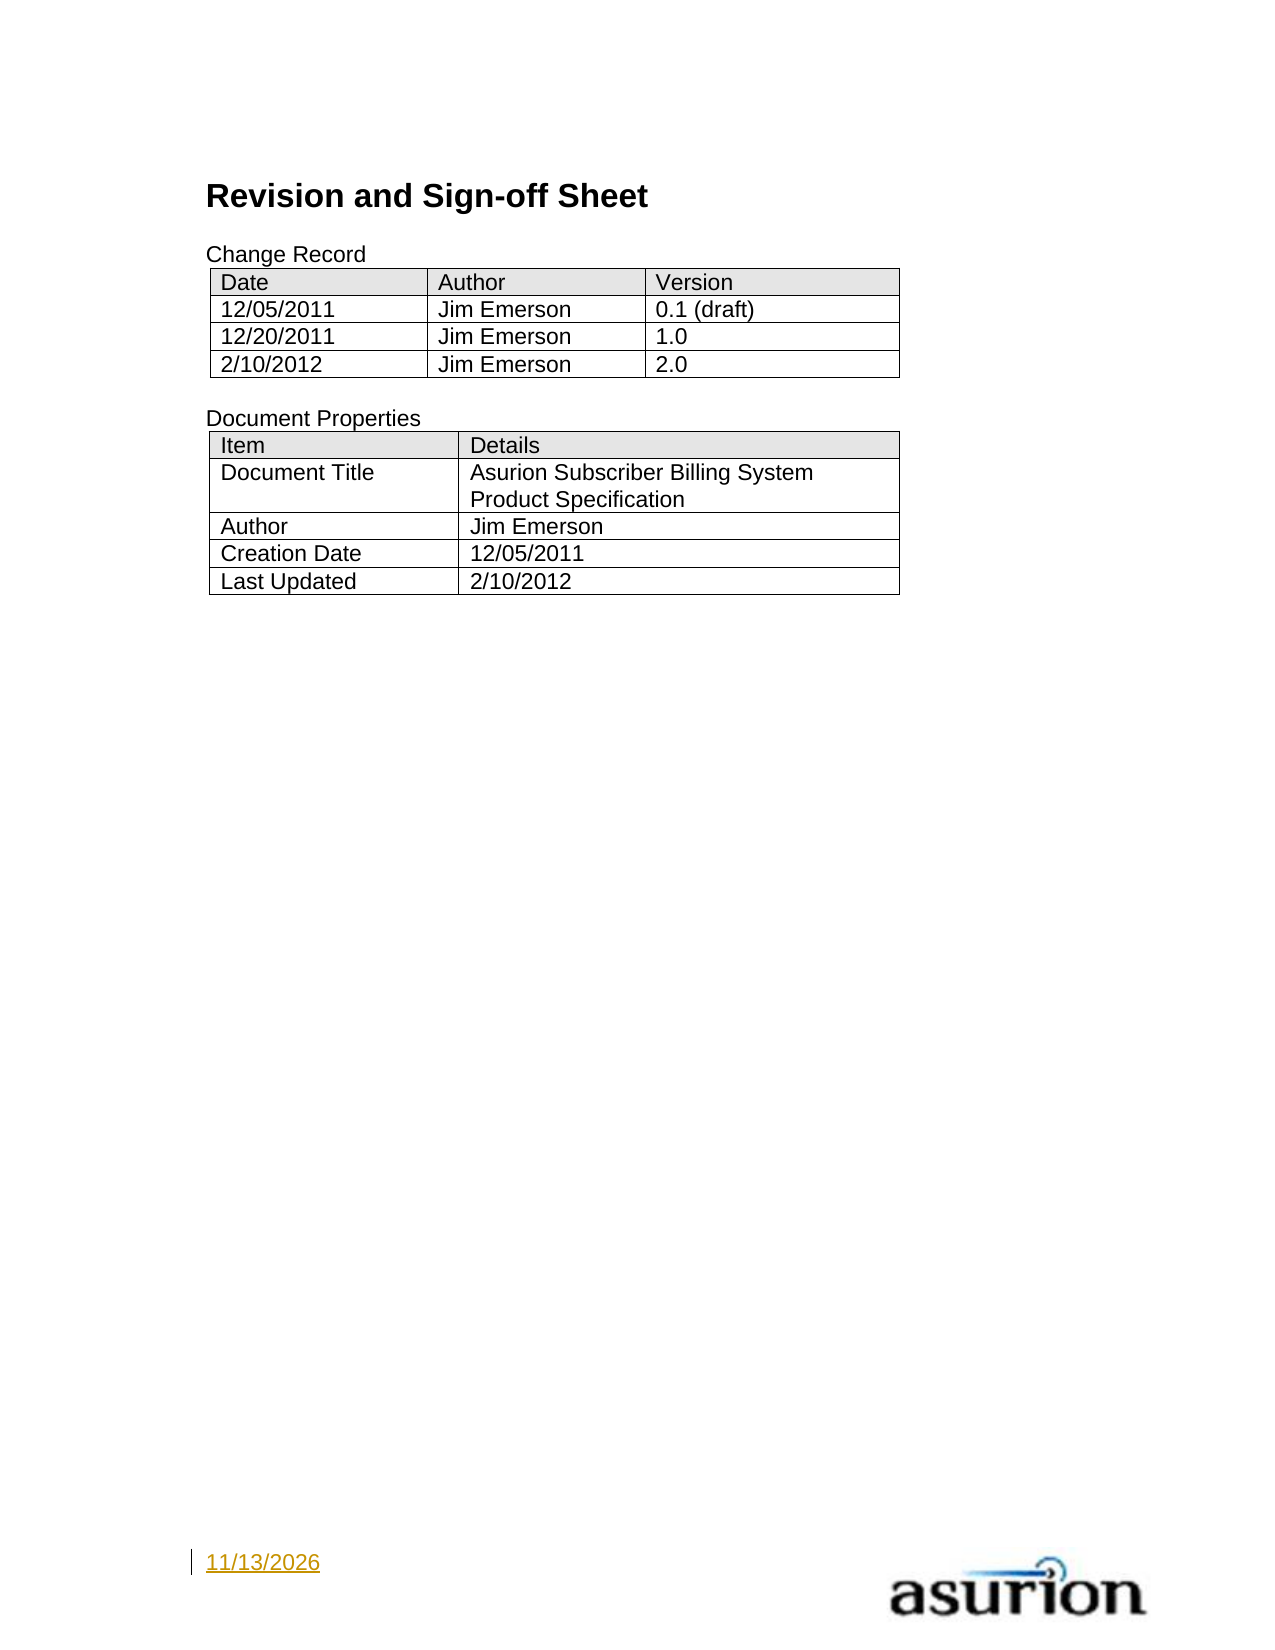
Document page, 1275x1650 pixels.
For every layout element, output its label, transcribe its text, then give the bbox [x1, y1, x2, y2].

table_cell Creation Date [210, 540, 458, 567]
table_cell Asurion Subscriber Billing System Product Specification [459, 459, 899, 512]
table_cell 1.0 [646, 323, 899, 350]
table_cell 12/05/2011 [211, 296, 427, 322]
table_cell Author [210, 513, 458, 539]
table_header Item [210, 432, 458, 458]
table_header Author [428, 269, 645, 295]
table_cell Last Updated [210, 568, 458, 594]
text Change Record [206, 241, 1162, 267]
table_cell 12/20/2011 [211, 323, 427, 350]
picture [862, 1547, 1160, 1634]
table_cell Jim Emerson [428, 296, 645, 322]
table_cell 0.1 (draft) [646, 296, 899, 322]
table_header Details [459, 432, 899, 458]
table_cell 2/10/2012 [211, 351, 427, 377]
table_cell Jim Emerson [459, 513, 899, 539]
table_cell Jim Emerson [428, 351, 645, 377]
text Document Properties [206, 404, 1162, 431]
table_cell 2/10/2012 [459, 568, 899, 594]
table_cell Jim Emerson [428, 323, 645, 350]
text Revision and Sign-off Sheet [206, 176, 1162, 215]
table_cell 2.0 [646, 351, 899, 377]
table_header Version [646, 269, 899, 295]
table_header Date [211, 269, 427, 295]
table_cell 12/05/2011 [459, 540, 899, 567]
table_cell Document Title [210, 459, 458, 512]
